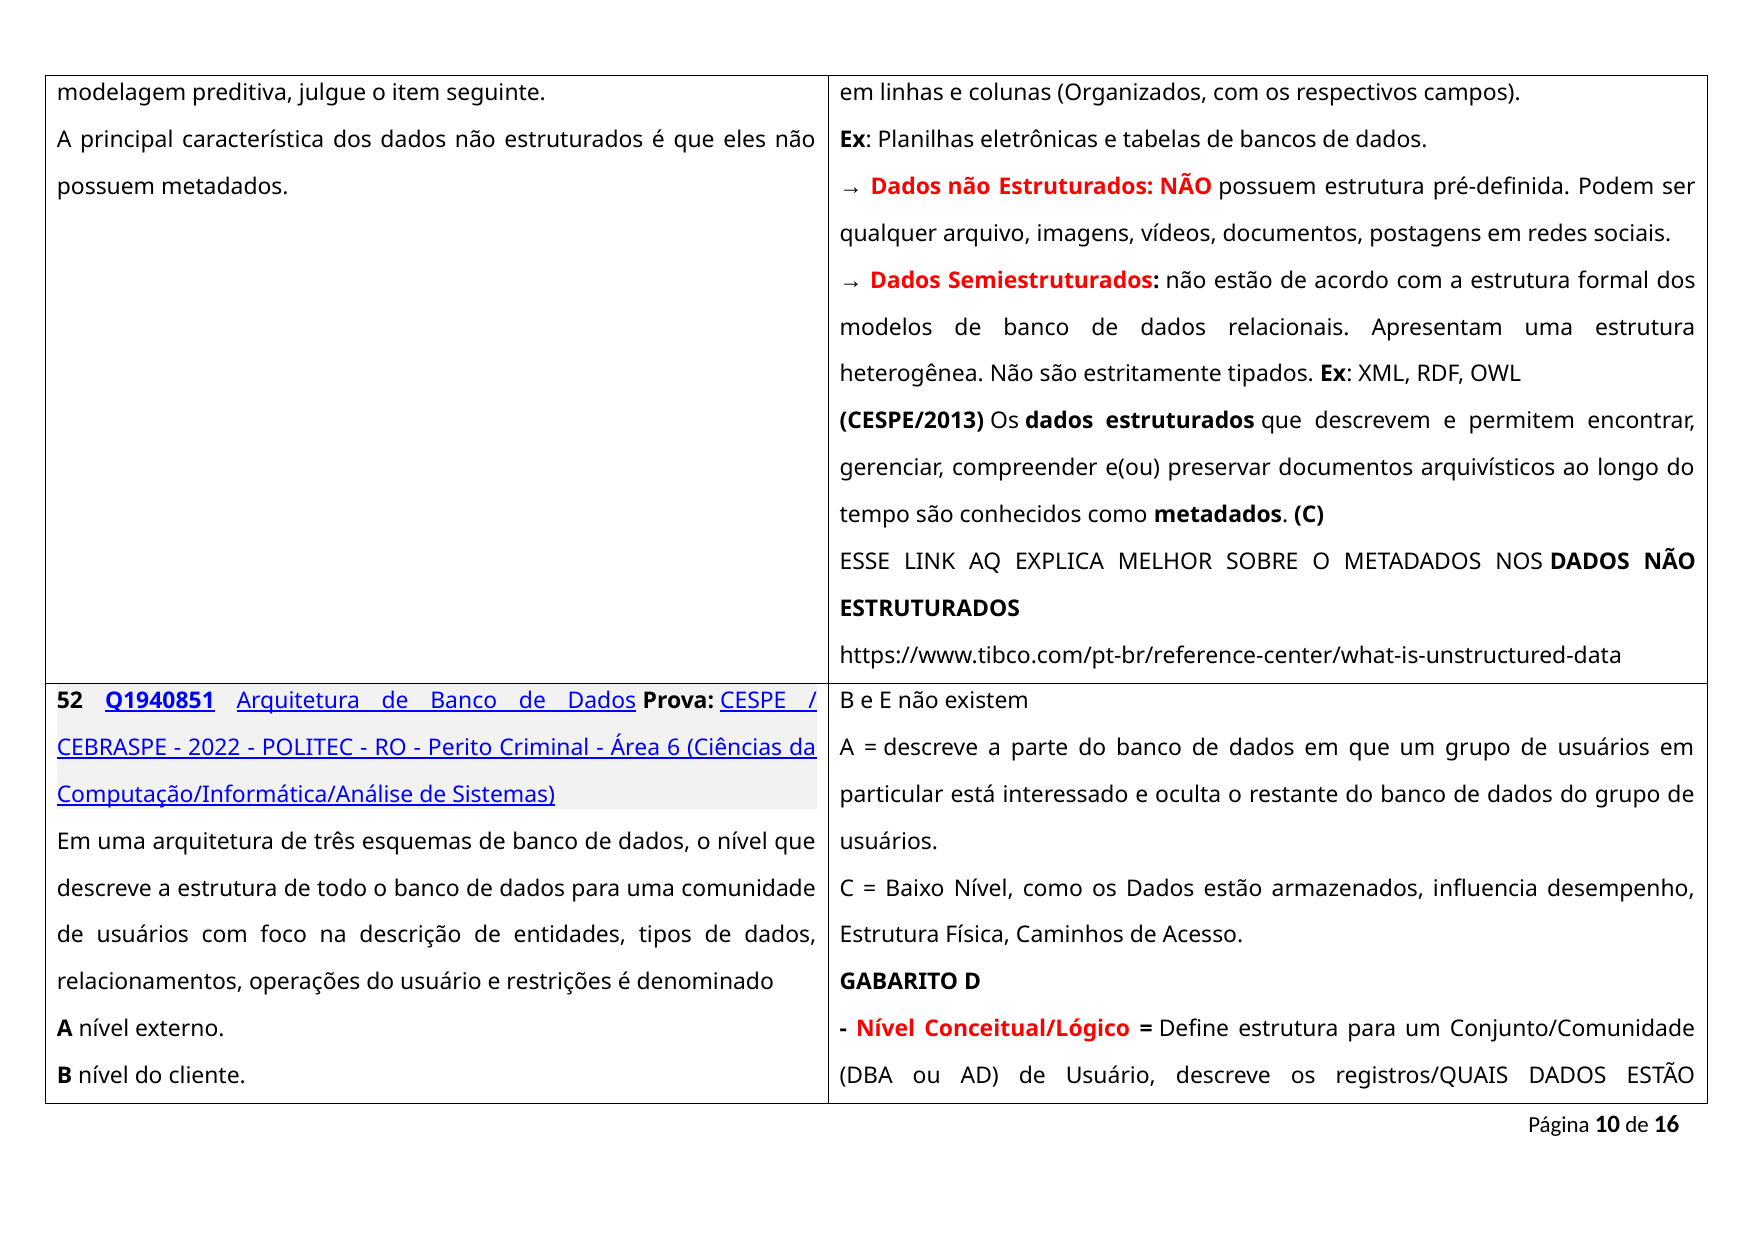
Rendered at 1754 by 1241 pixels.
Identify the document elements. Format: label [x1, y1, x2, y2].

table_cell [829, 684, 1707, 1103]
table_cell [46, 76, 828, 683]
table_cell [829, 76, 1707, 683]
table_cell [46, 684, 828, 1103]
